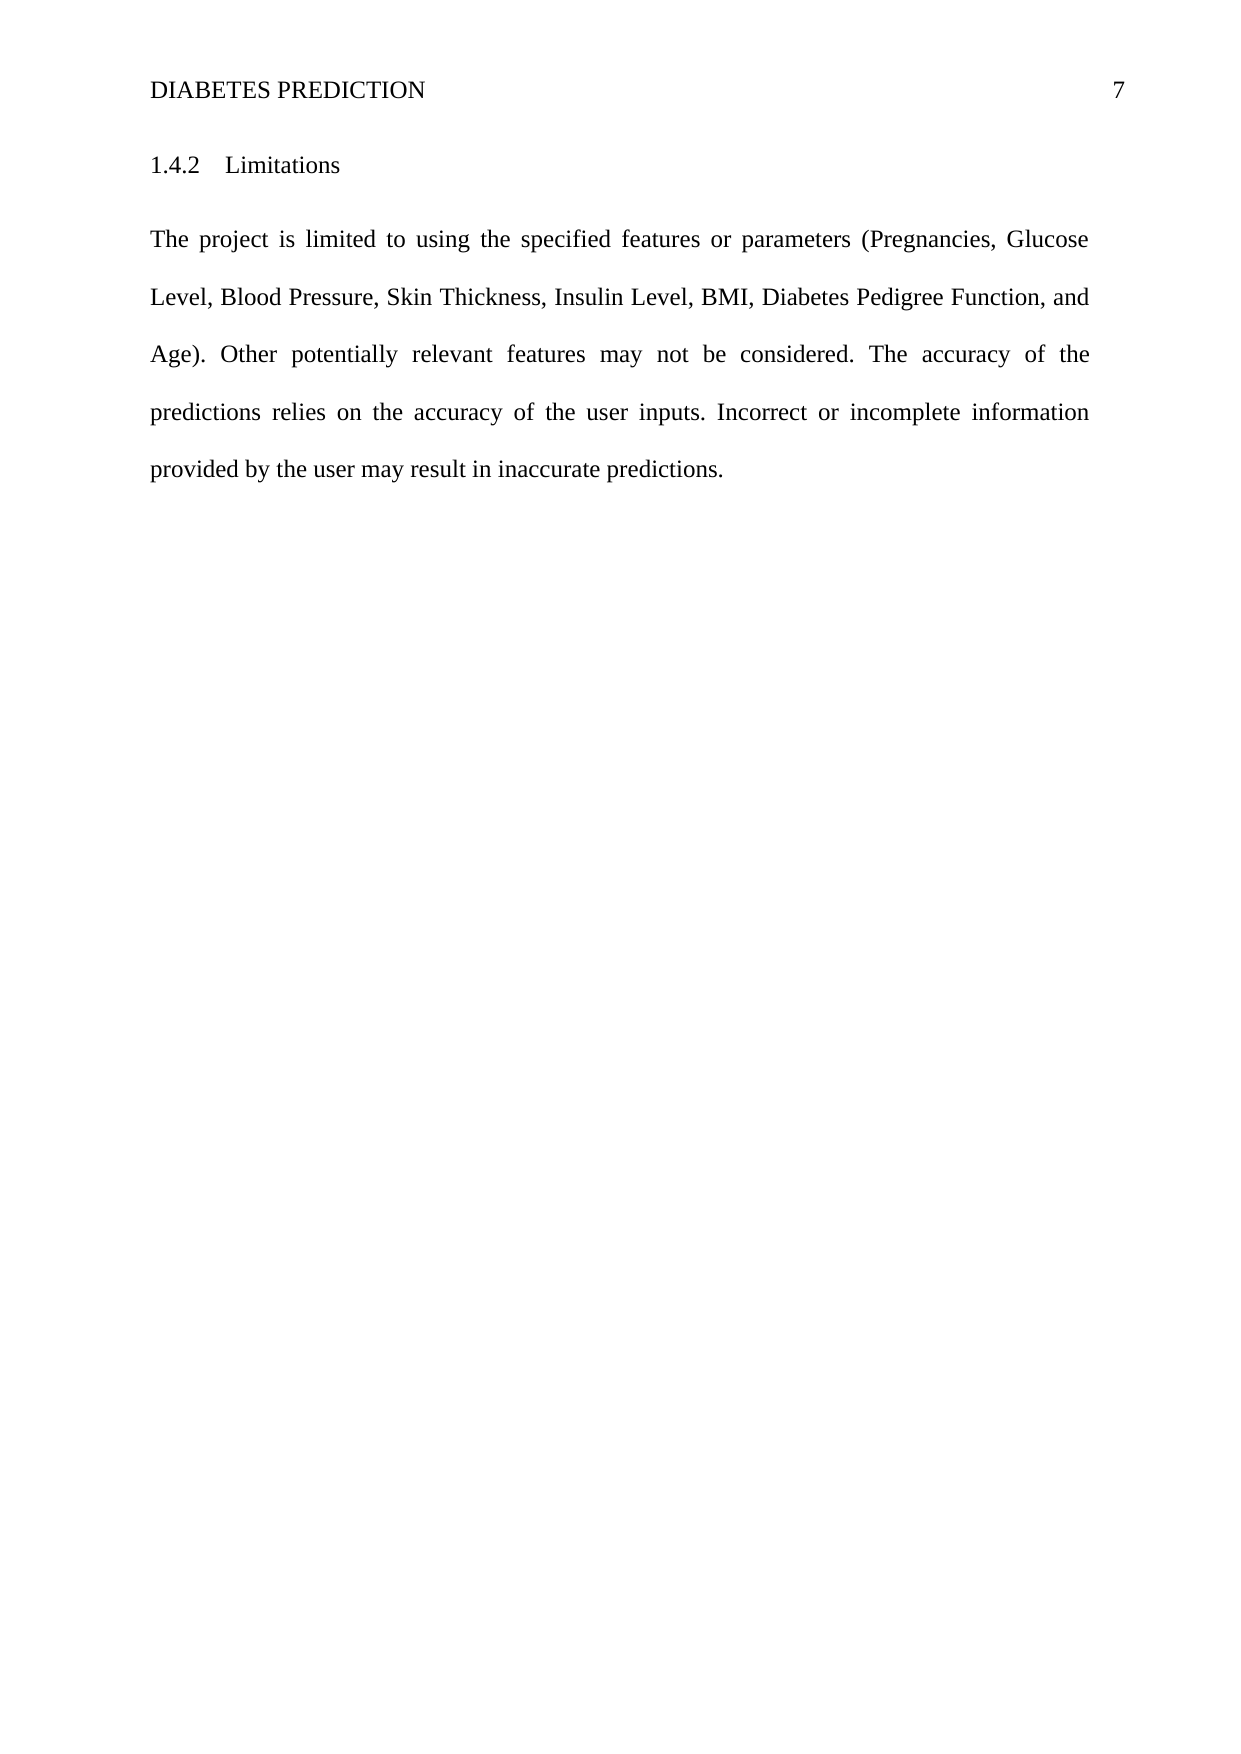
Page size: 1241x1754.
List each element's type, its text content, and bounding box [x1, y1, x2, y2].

text The project is limited to using the specified features or parameters (Pregnancies, Glucose Level, Blood Pressure, Skin Thickness, Insulin Level, BMI, Diabetes Pedigree Function, and Age). Other potentially relevant features may not be considered. The accuracy of the predictions relies on the accuracy of the user inputs. Incorrect or incomplete information provided by the user may result in inaccurate predictions. [150, 224, 1090, 483]
list Limitations [150, 150, 1090, 179]
